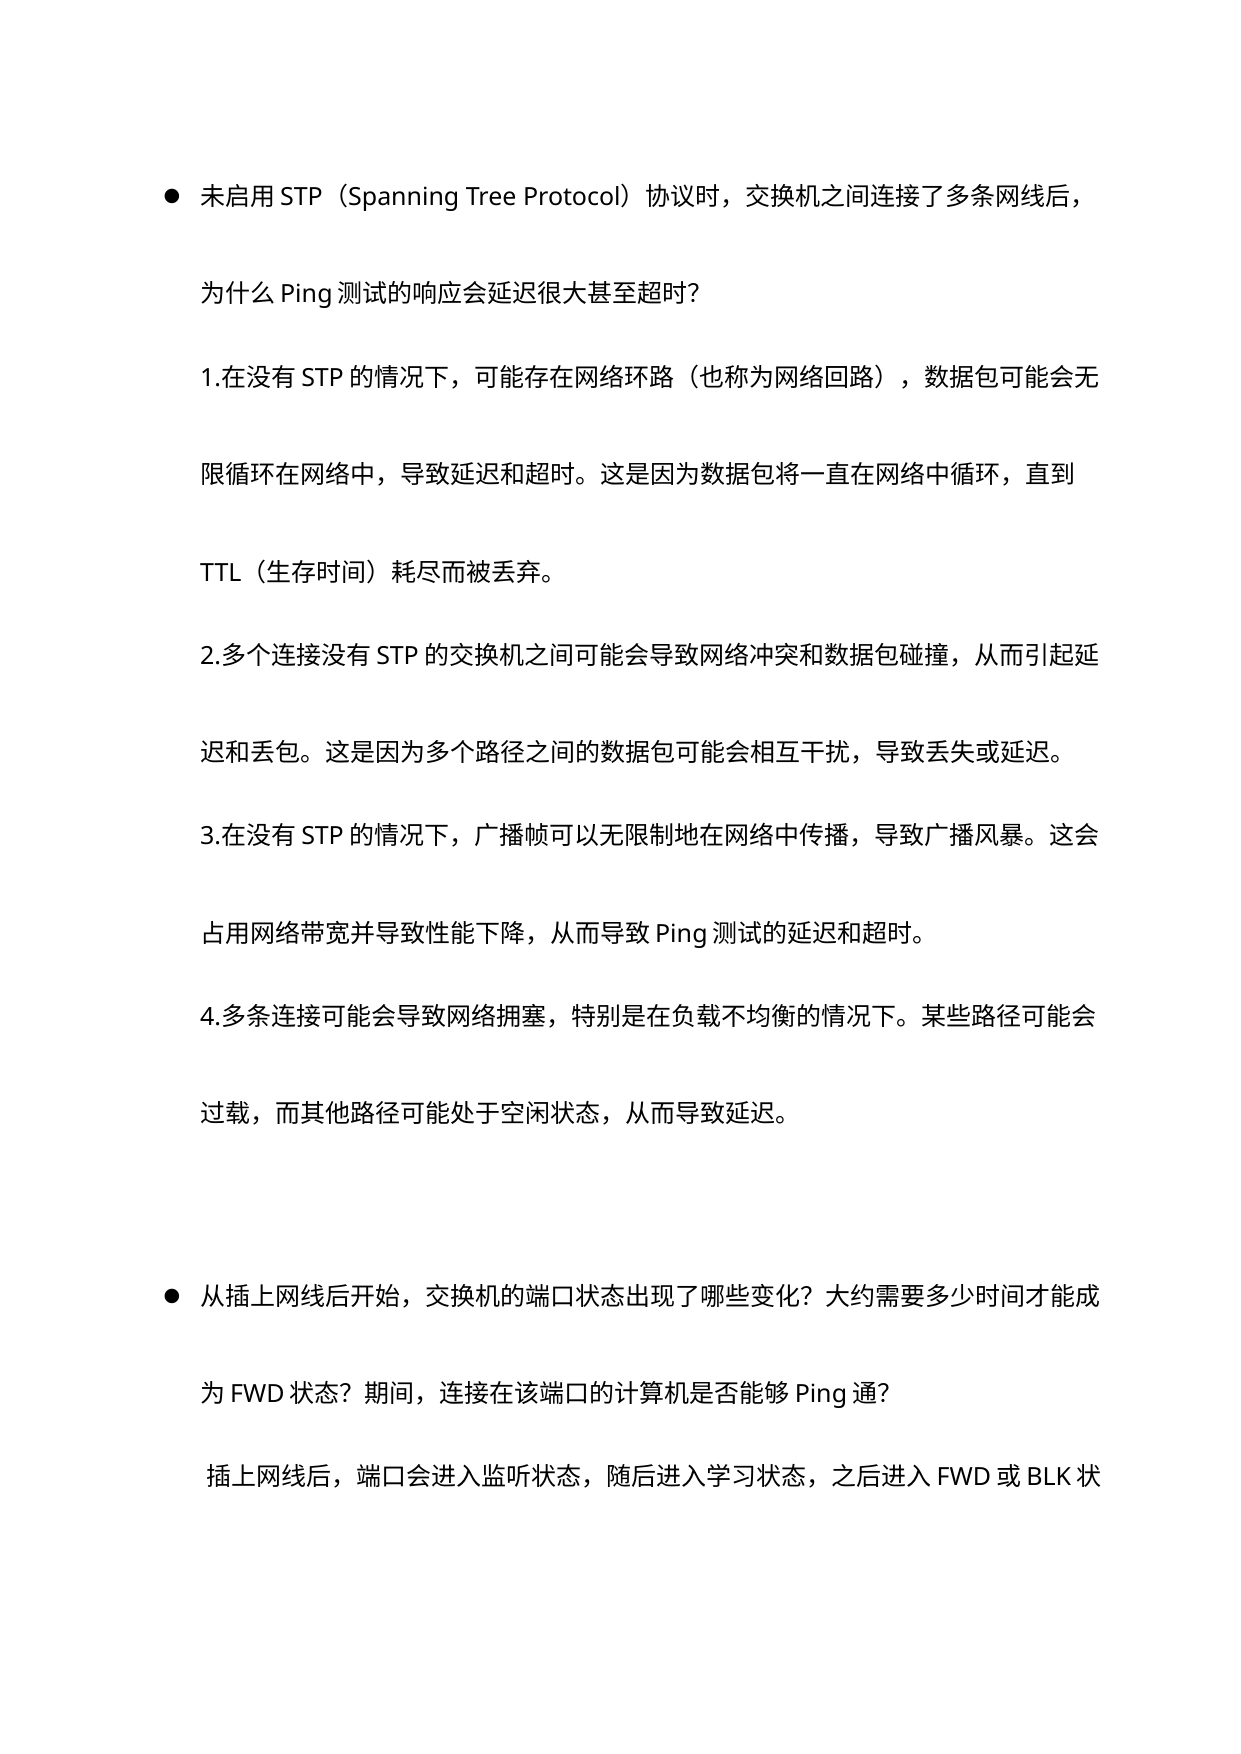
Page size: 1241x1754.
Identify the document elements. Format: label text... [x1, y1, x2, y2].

text 4.多条连接可能会导致网络拥塞，特别是在负载不均衡的情况下。某些路径可能会过载，而其他路径可能处于空闲状态，从而导致延迟。 [200, 982, 1106, 1144]
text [163, 1442, 1106, 1507]
list 未启用STP（Spanning Tree Protocol）协议时，交换机之间连接了多条网线后，为什么Ping测试的响应会延迟很大甚至超时？ [162, 162, 1106, 324]
list 从插上网线后开始，交换机的端口状态出现了哪些变化？大约需要多少时间才能成为FWD状态？期间，连接在该端口的计算机是否能够Ping通？ [162, 1262, 1106, 1424]
text 3.在没有STP的情况下，广播帧可以无限制地在网络中传播，导致广播风暴。这会占用网络带宽并导致性能下降，从而导致Ping测试的延迟和超时。 [200, 801, 1106, 964]
text 1.在没有STP的情况下，可能存在网络环路（也称为网络回路），数据包可能会无限循环在网络中，导致延迟和超时。这是因为数据包将一直在网络中循环，直到TTL（生存时间）耗尽而被丢弃。 [200, 343, 1106, 603]
text 2.多个连接没有STP的交换机之间可能会导致网络冲突和数据包碰撞，从而引起延迟和丢包。这是因为多个路径之间的数据包可能会相互干扰，导致丢失或延迟。 [200, 621, 1106, 783]
